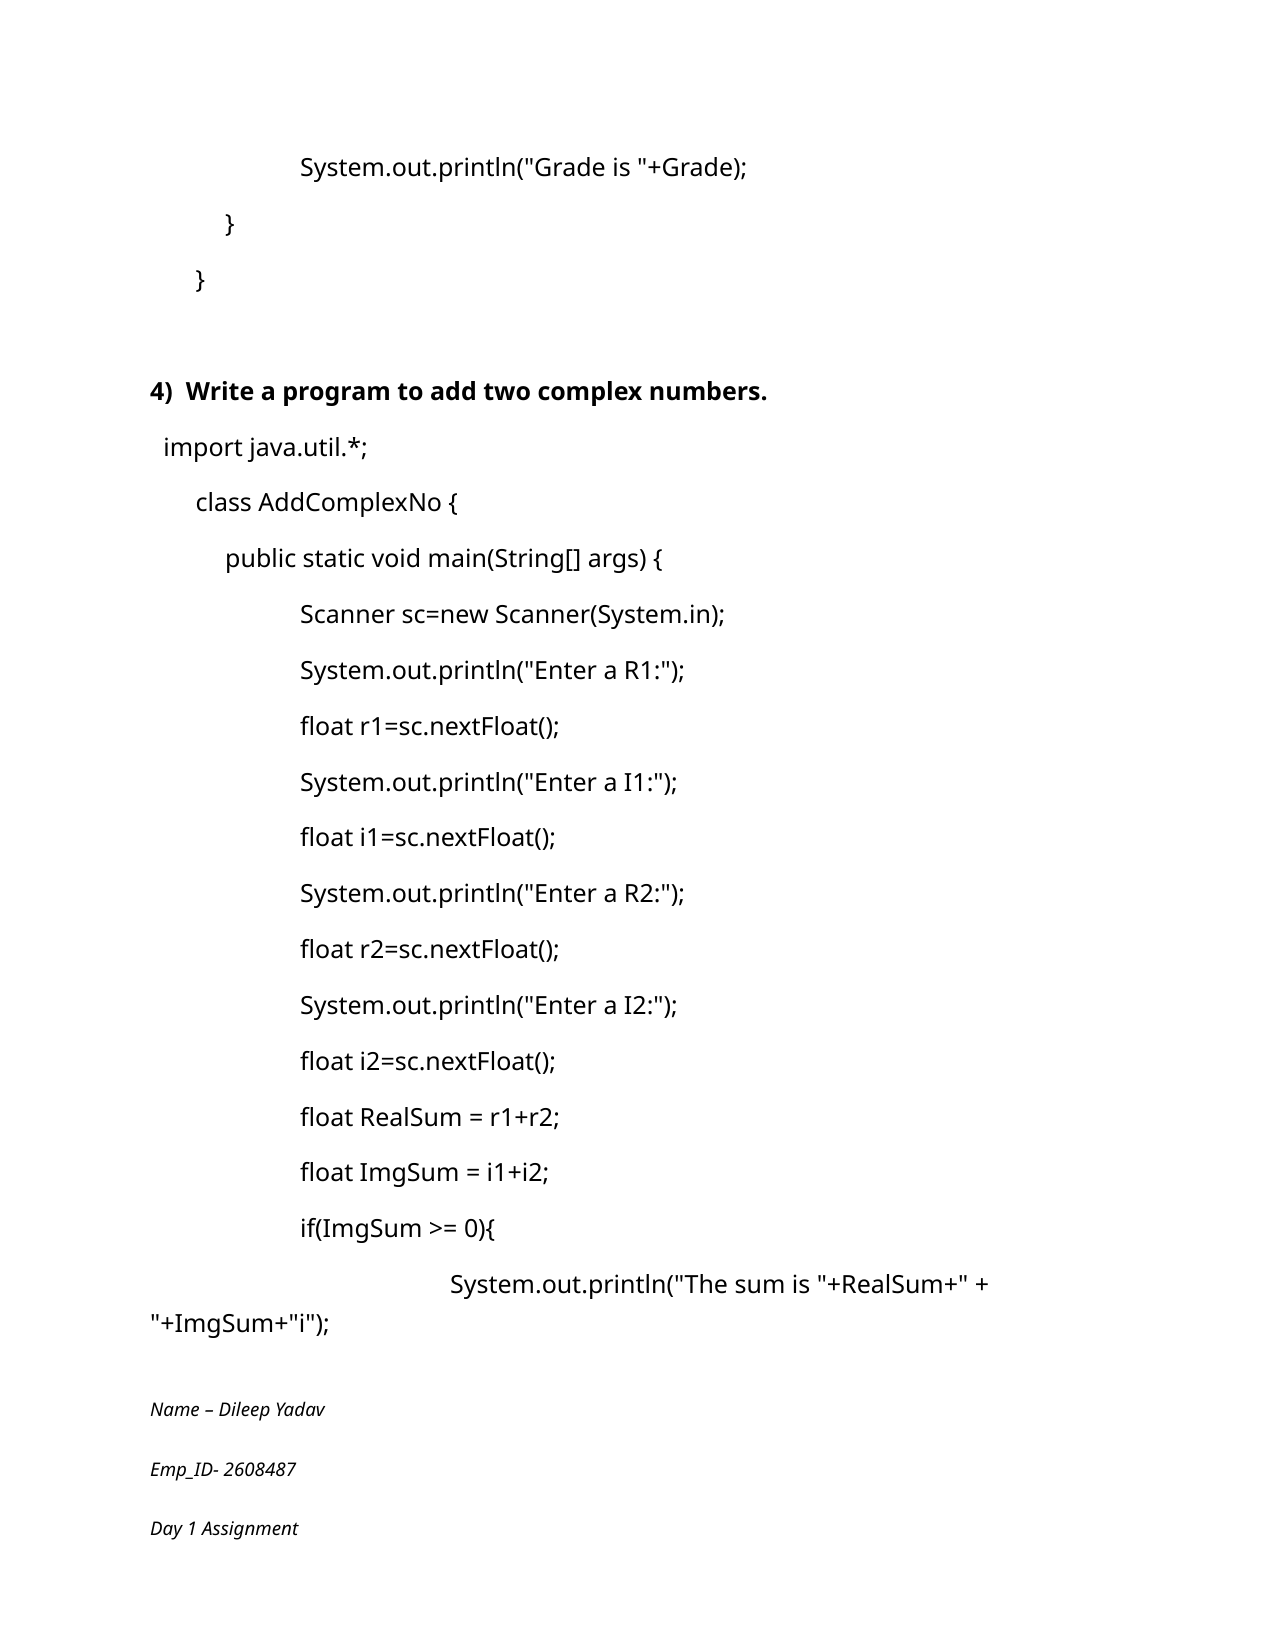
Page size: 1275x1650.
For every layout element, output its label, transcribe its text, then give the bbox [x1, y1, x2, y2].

text Scanner sc=new Scanner(System.in); [150, 597, 1125, 631]
text } [150, 262, 1125, 296]
text System.out.println("Grade is "+Grade); [150, 150, 1125, 184]
text float RealSum = r1+r2; [150, 1099, 1125, 1133]
text import java.util.*; [150, 429, 1125, 463]
text System.out.println("Enter a R1:"); [150, 652, 1125, 687]
text 4) Write a program to add two complex numbers. [150, 373, 1125, 407]
text } [150, 206, 1125, 240]
text float i2=sc.nextFloat(); [150, 1043, 1125, 1077]
text if(ImgSum >= 0){ [150, 1211, 1125, 1245]
text float i1=sc.nextFloat(); [150, 820, 1125, 854]
text System.out.println("The sum is "+RealSum+" + "+ImgSum+"i"); [150, 1267, 1125, 1340]
text class AddComplexNo { [150, 485, 1125, 519]
text public static void main(String[] args) { [150, 541, 1125, 575]
text System.out.println("Enter a I2:"); [150, 987, 1125, 1022]
text System.out.println("Enter a I1:"); [150, 764, 1125, 798]
text float r2=sc.nextFloat(); [150, 932, 1125, 966]
text float ImgSum = i1+i2; [150, 1155, 1125, 1189]
text float r1=sc.nextFloat(); [150, 708, 1125, 742]
text System.out.println("Enter a R2:"); [150, 876, 1125, 910]
